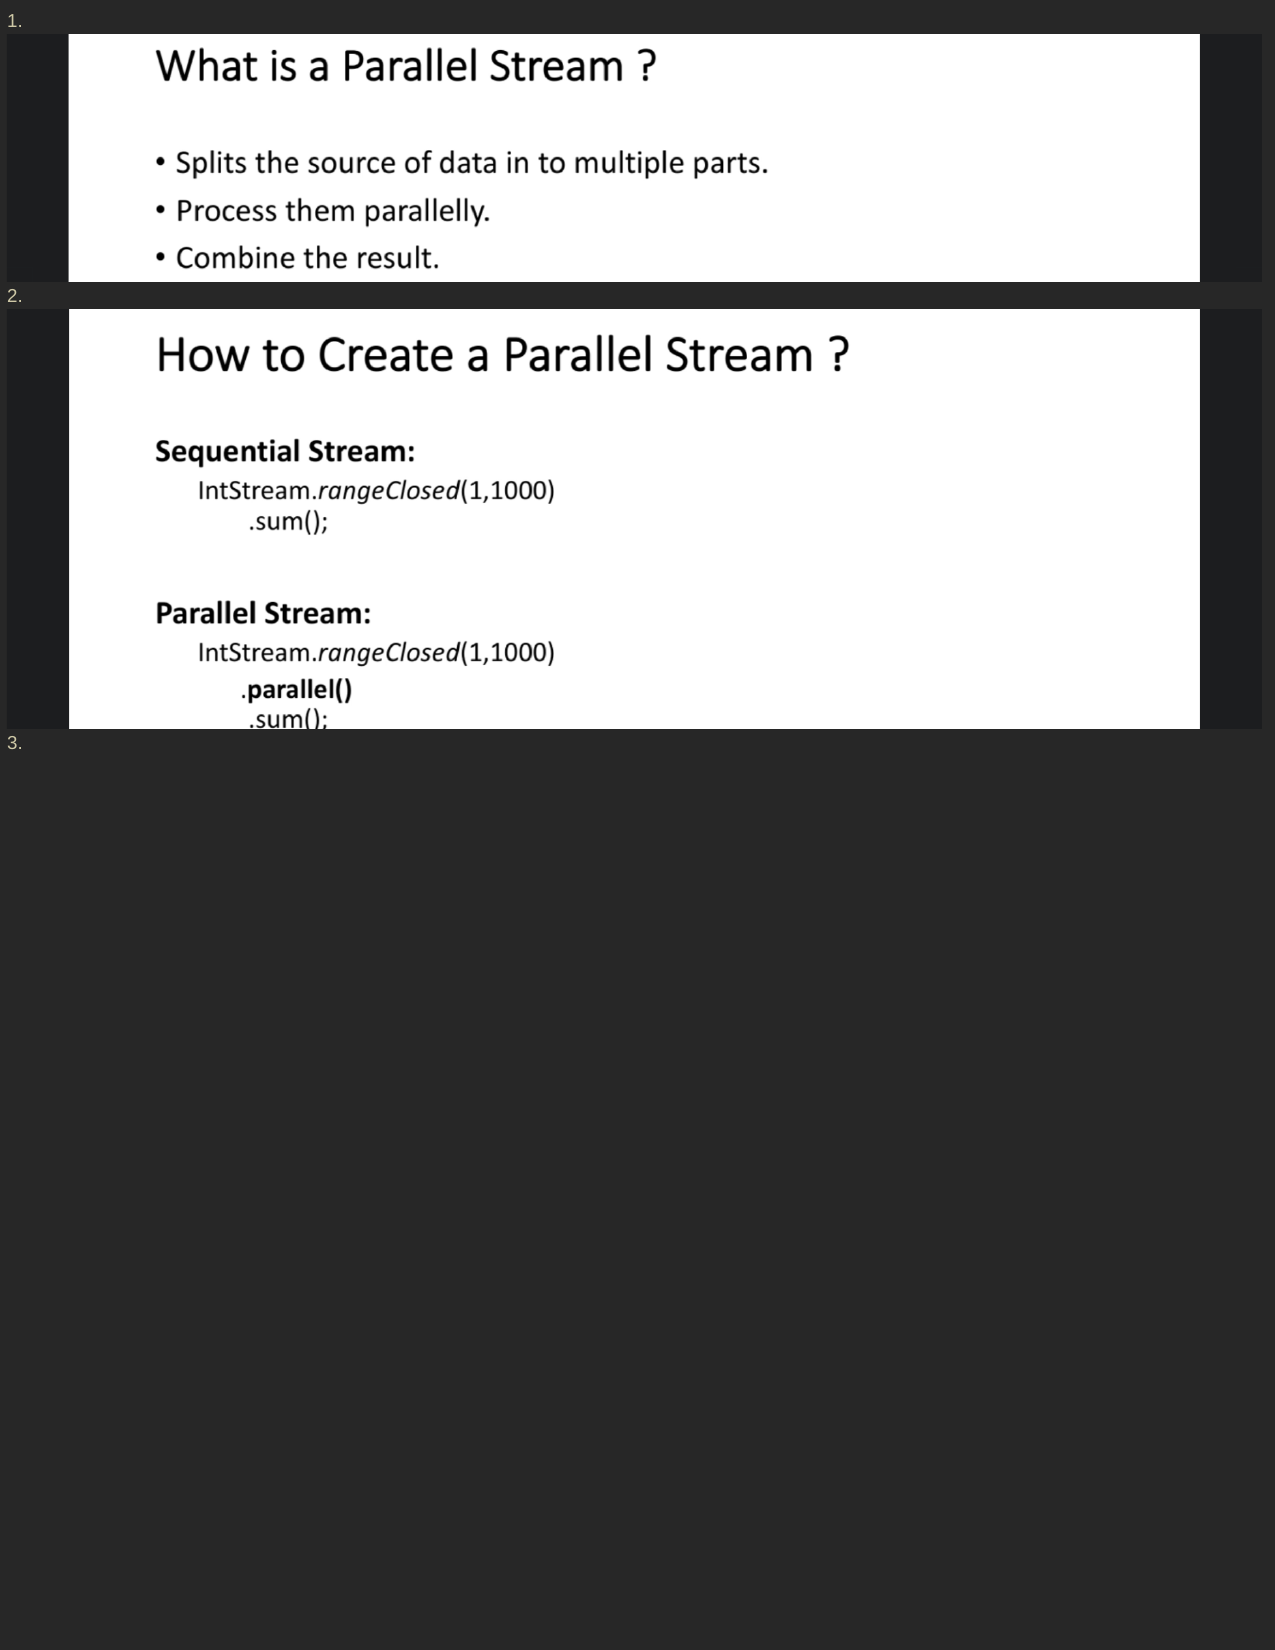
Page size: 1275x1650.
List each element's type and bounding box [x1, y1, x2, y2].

picture [6, 34, 1262, 282]
picture [6, 309, 1262, 729]
